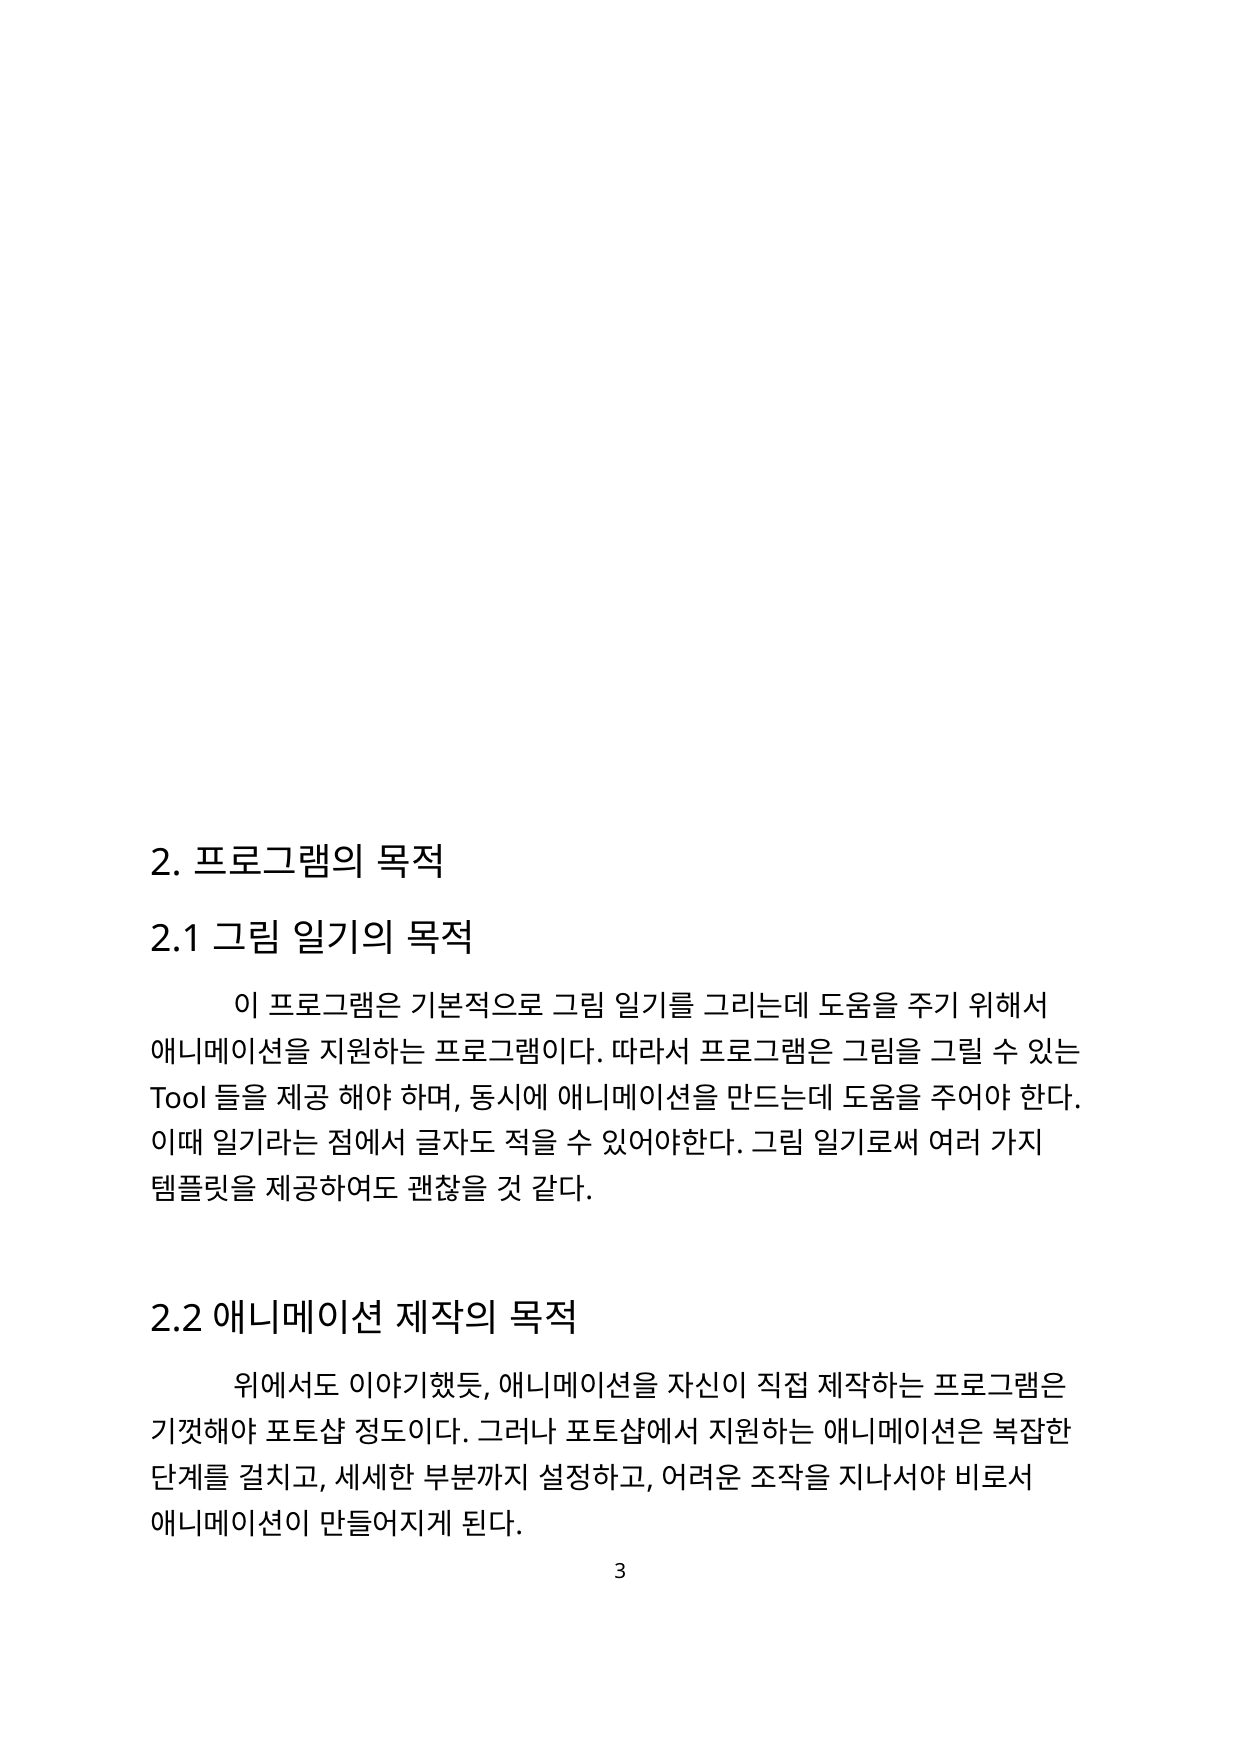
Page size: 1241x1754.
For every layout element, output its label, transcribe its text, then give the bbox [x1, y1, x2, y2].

text 2.2 애니메이션 제작의 목적 [150, 1288, 1090, 1342]
text 2.1 그림 일기의 목적 [150, 907, 1090, 962]
text 위에서도 이야기했듯, 애니메이션을 자신이 직접 제작하는 프로그램은 기껏해야 포토샵 정도이다. 그러나 포토샵에서 지원하는 애니메이션은 복잡한 단계를 걸치고, 세세한 부분까지 설정하고, 어려운 조작을 지나서야 비로서 애니메이션이 만들어지게 된다. [150, 1363, 1090, 1543]
text 이 프로그램은 기본적으로 그림 일기를 그리는데 도움을 주기 위해서 애니메이션을 지원하는 프로그램이다. 따라서 프로그램은 그림을 그릴 수 있는 Tool 들을 제공 해야 하며, 동시에 애니메이션을 만드는데 도움을 주어야 한다. 이때 일기라는 점에서 글자도 적을 수 있어야한다. 그림 일기로써 여러 가지 템플릿을 제공하여도 괜찮을 것 같다. [150, 983, 1090, 1208]
text 2. 프로그램의 목적 [150, 831, 1090, 886]
